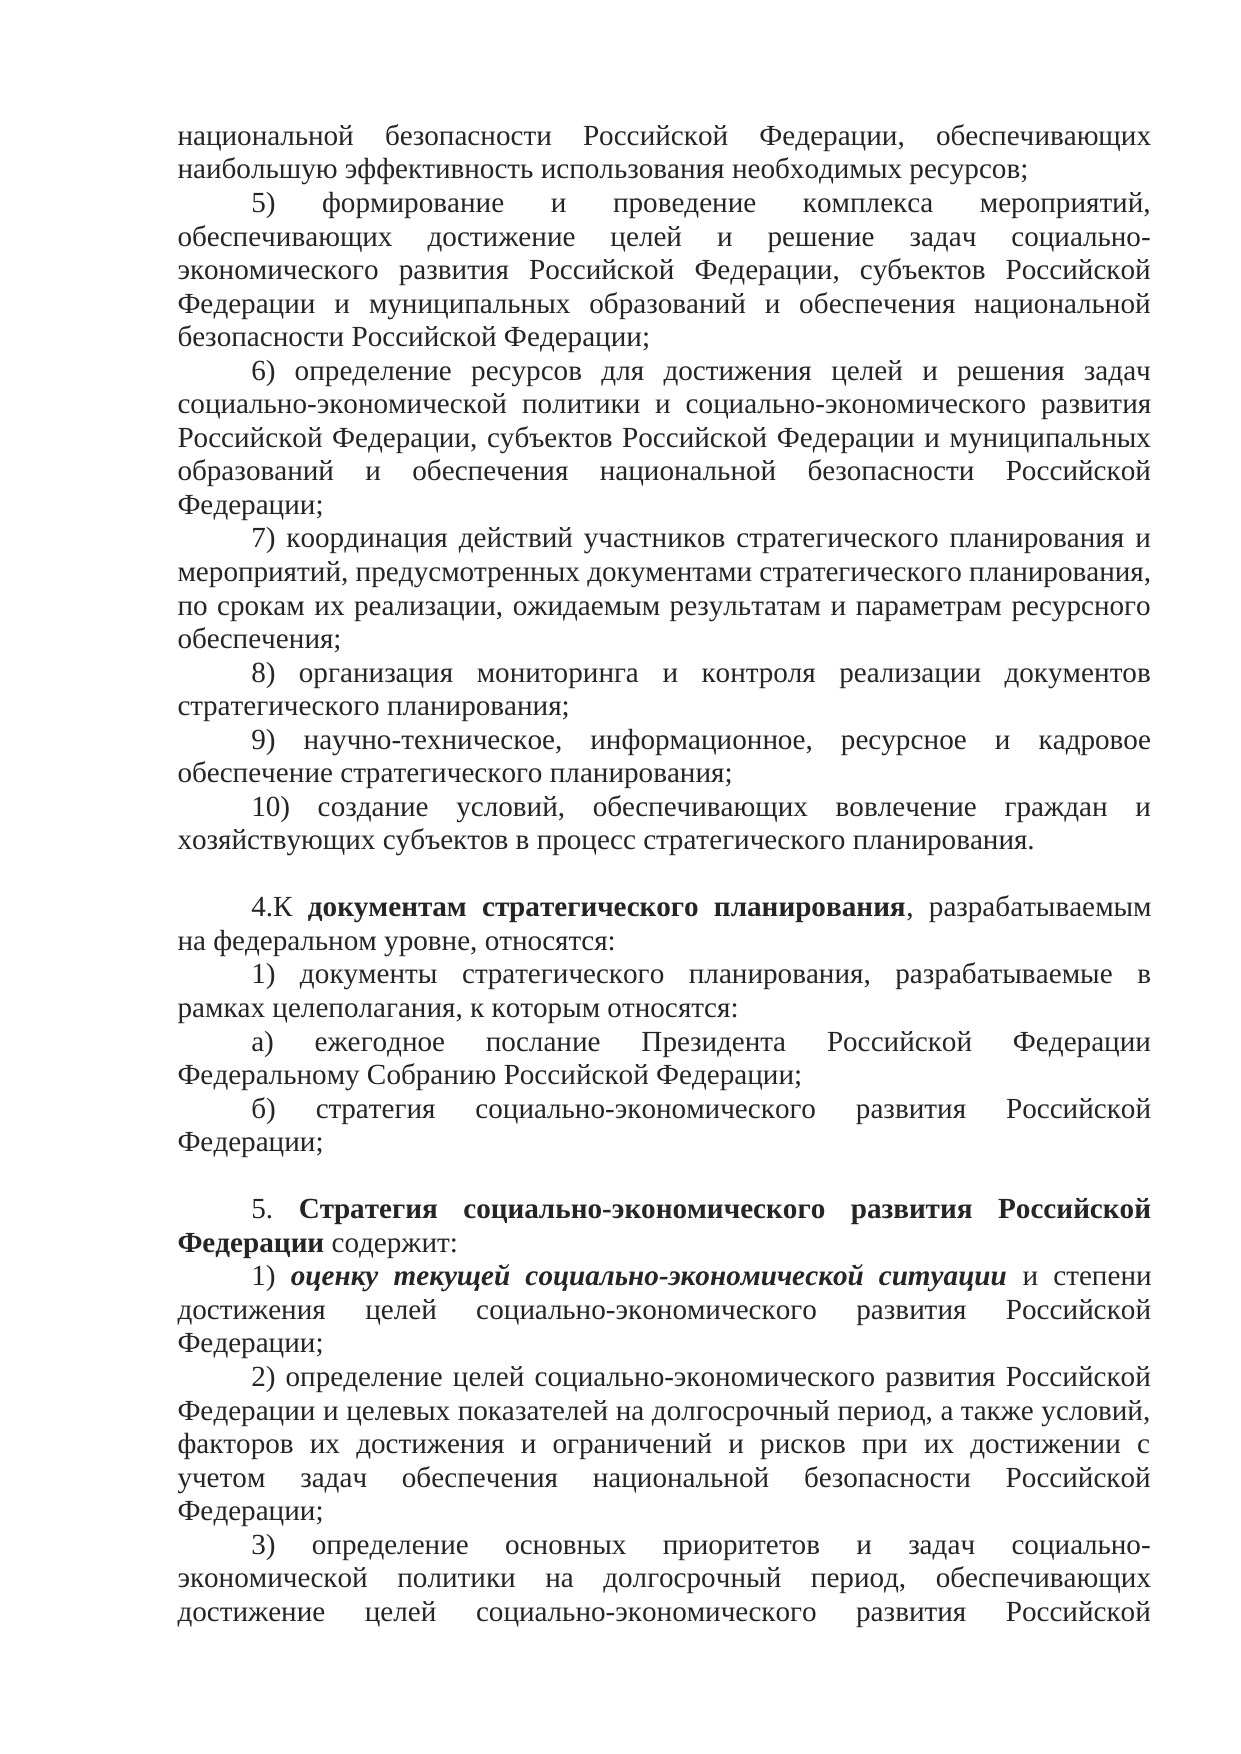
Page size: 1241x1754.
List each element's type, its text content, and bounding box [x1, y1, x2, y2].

text б) стратегия социально-экономического развития Российской Федерации; [177, 1091, 1152, 1158]
text 6) определение ресурсов для достижения целей и решения задач социально-экономической политики и социально-экономического развития Российской Федерации, субъектов Российской Федерации и муниципальных образований и обеспечения национальной безопасности Российской Федерации; [177, 353, 1152, 521]
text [177, 118, 1152, 185]
text 5) формирование и проведение комплекса мероприятий, обеспечивающих достижение целей и решение задач социально-экономического развития Российской Федерации, субъектов Российской Федерации и муниципальных образований и обеспечения национальной безопасности Российской Федерации; [177, 185, 1152, 353]
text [177, 1527, 1152, 1627]
text 1) оценку текущей социально-экономической ситуации и степени достижения целей социально-экономического развития Российской Федерации; [177, 1258, 1152, 1359]
text 8) организация мониторинга и контроля реализации документов стратегического планирования; [177, 655, 1152, 722]
text а) ежегодное послание Президента Российской Федерации Федеральному Собранию Российской Федерации; [177, 1024, 1152, 1091]
text 4.К документам стратегического планирования, разрабатываемым на федеральном уровне, относятся: [177, 889, 1152, 957]
text 9) научно-техническое, информационное, ресурсное и кадровое обеспечение стратегического планирования; [177, 722, 1152, 789]
text 7) координация действий участников стратегического планирования и мероприятий, предусмотренных документами стратегического планирования, по срокам их реализации, ожидаемым результатам и параметрам ресурсного обеспечения; [177, 521, 1152, 655]
text 1) документы стратегического планирования, разрабатываемые в рамках целеполагания, к которым относятся: [177, 957, 1152, 1024]
text 10) создание условий, обеспечивающих вовлечение граждан и хозяйствующих субъектов в процесс стратегического планирования. [177, 789, 1152, 856]
text 5. Стратегия социально-экономического развития Российской Федерации содержит: [177, 1191, 1152, 1258]
text 2) определение целей социально-экономического развития Российской Федерации и целевых показателей на долгосрочный период, а также условий, факторов их достижения и ограничений и рисков при их достижении с учетом задач обеспечения национальной безопасности Российской Федерации; [177, 1359, 1152, 1527]
